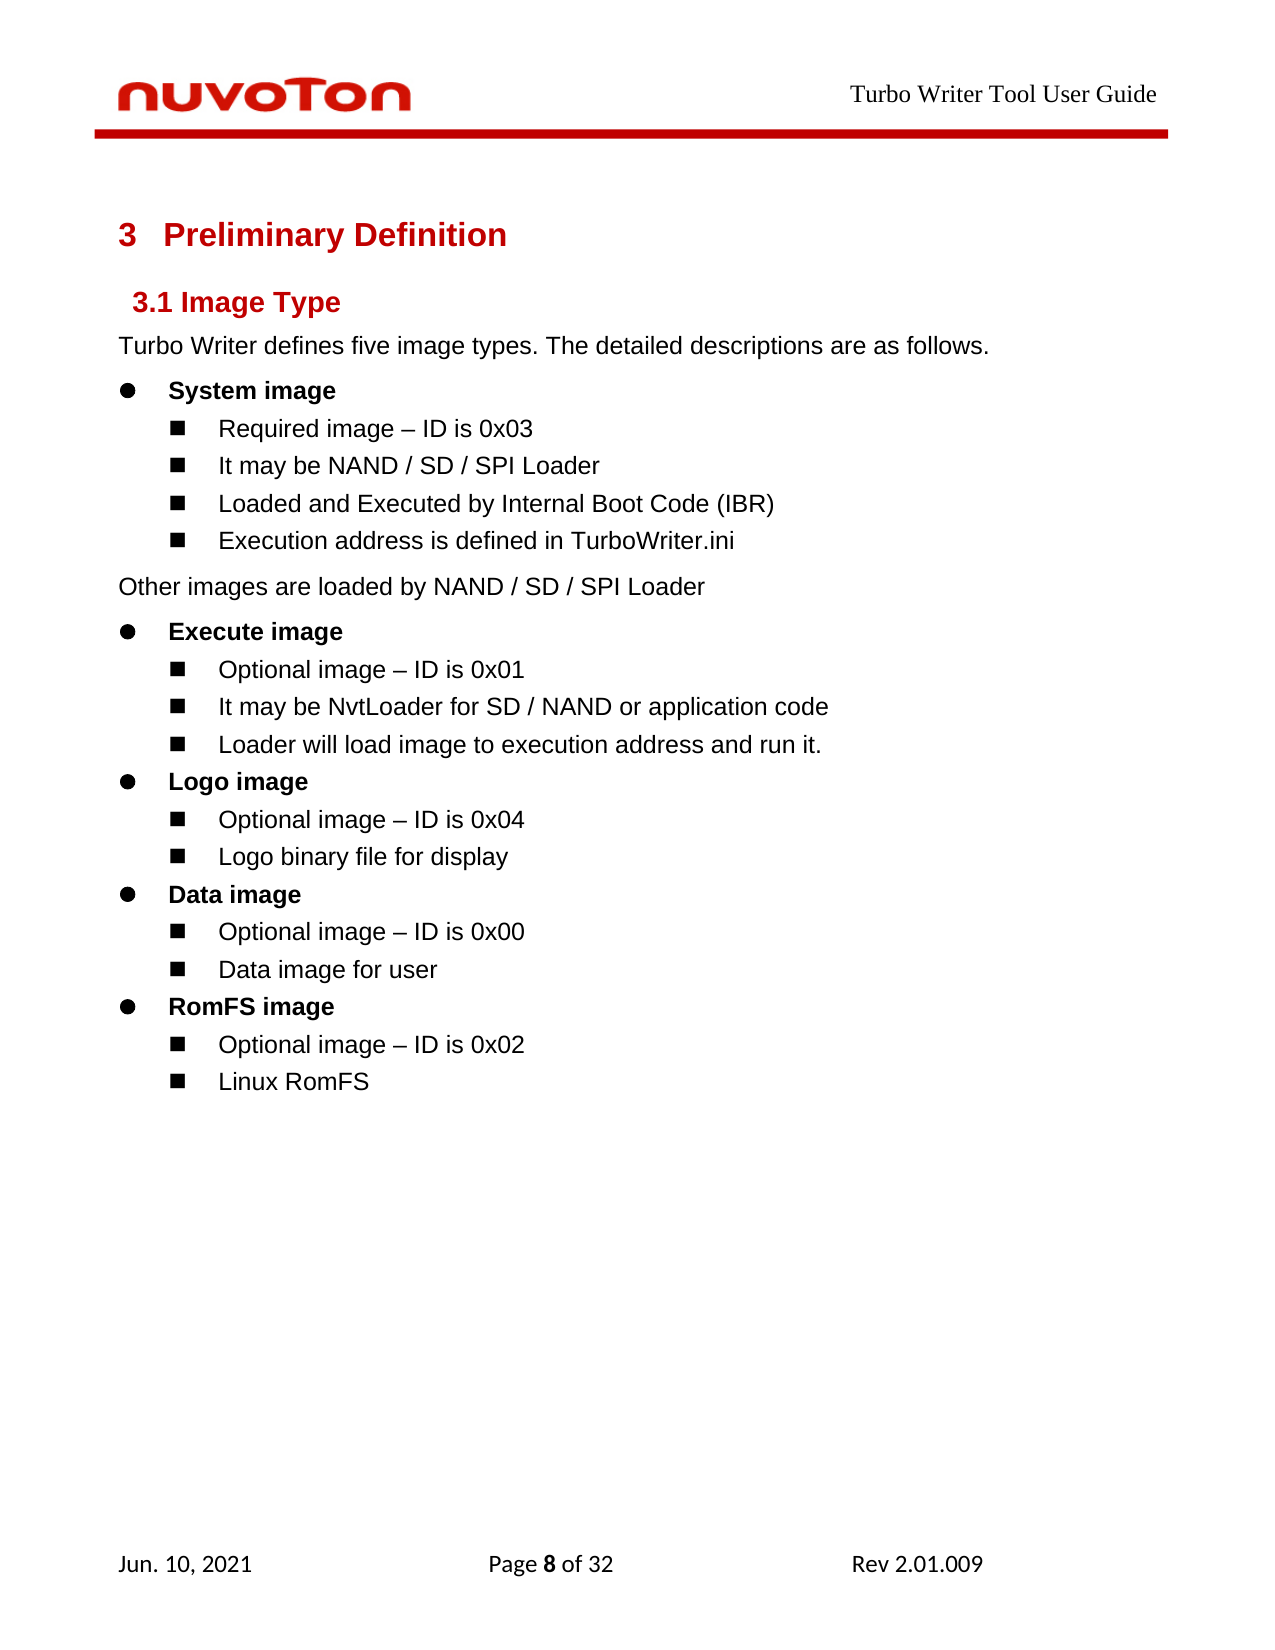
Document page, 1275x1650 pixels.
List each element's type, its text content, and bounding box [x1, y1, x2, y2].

list System image [118, 372, 1157, 409]
list Required image – ID is 0x03 [168, 409, 1157, 447]
list Logo image [118, 763, 1157, 801]
subtitle Preliminary Definition [118, 197, 1157, 272]
list Optional image – ID is 0x04 [168, 801, 1157, 838]
list RomFS image [118, 988, 1157, 1026]
list Loader will load image to execution address and run it. [168, 726, 1157, 763]
list Execution address is defined in TurboWriter.ini [168, 522, 1157, 559]
text Turbo Writer defines five image types. The detailed descriptions are as follows. [118, 331, 1157, 359]
list Data image for user [168, 951, 1157, 988]
list It may be NAND / SD / SPI Loader [168, 447, 1157, 484]
list Optional image – ID is 0x00 [168, 913, 1157, 951]
list Loaded and Executed by Internal Boot Code (IBR) [168, 484, 1157, 522]
list Data image [118, 876, 1157, 913]
list It may be NvtLoader for SD / NAND or application code [168, 688, 1157, 726]
list Optional image – ID is 0x02 [168, 1026, 1157, 1063]
list Optional image – ID is 0x01 [168, 651, 1157, 688]
text Other images are loaded by NAND / SD / SPI Loader [118, 572, 1157, 601]
list Execute image [118, 613, 1157, 651]
list Linux RomFS [168, 1063, 1157, 1101]
picture [110, 73, 422, 117]
list Logo binary file for display [168, 838, 1157, 876]
subtitle Image Type [132, 284, 1157, 318]
